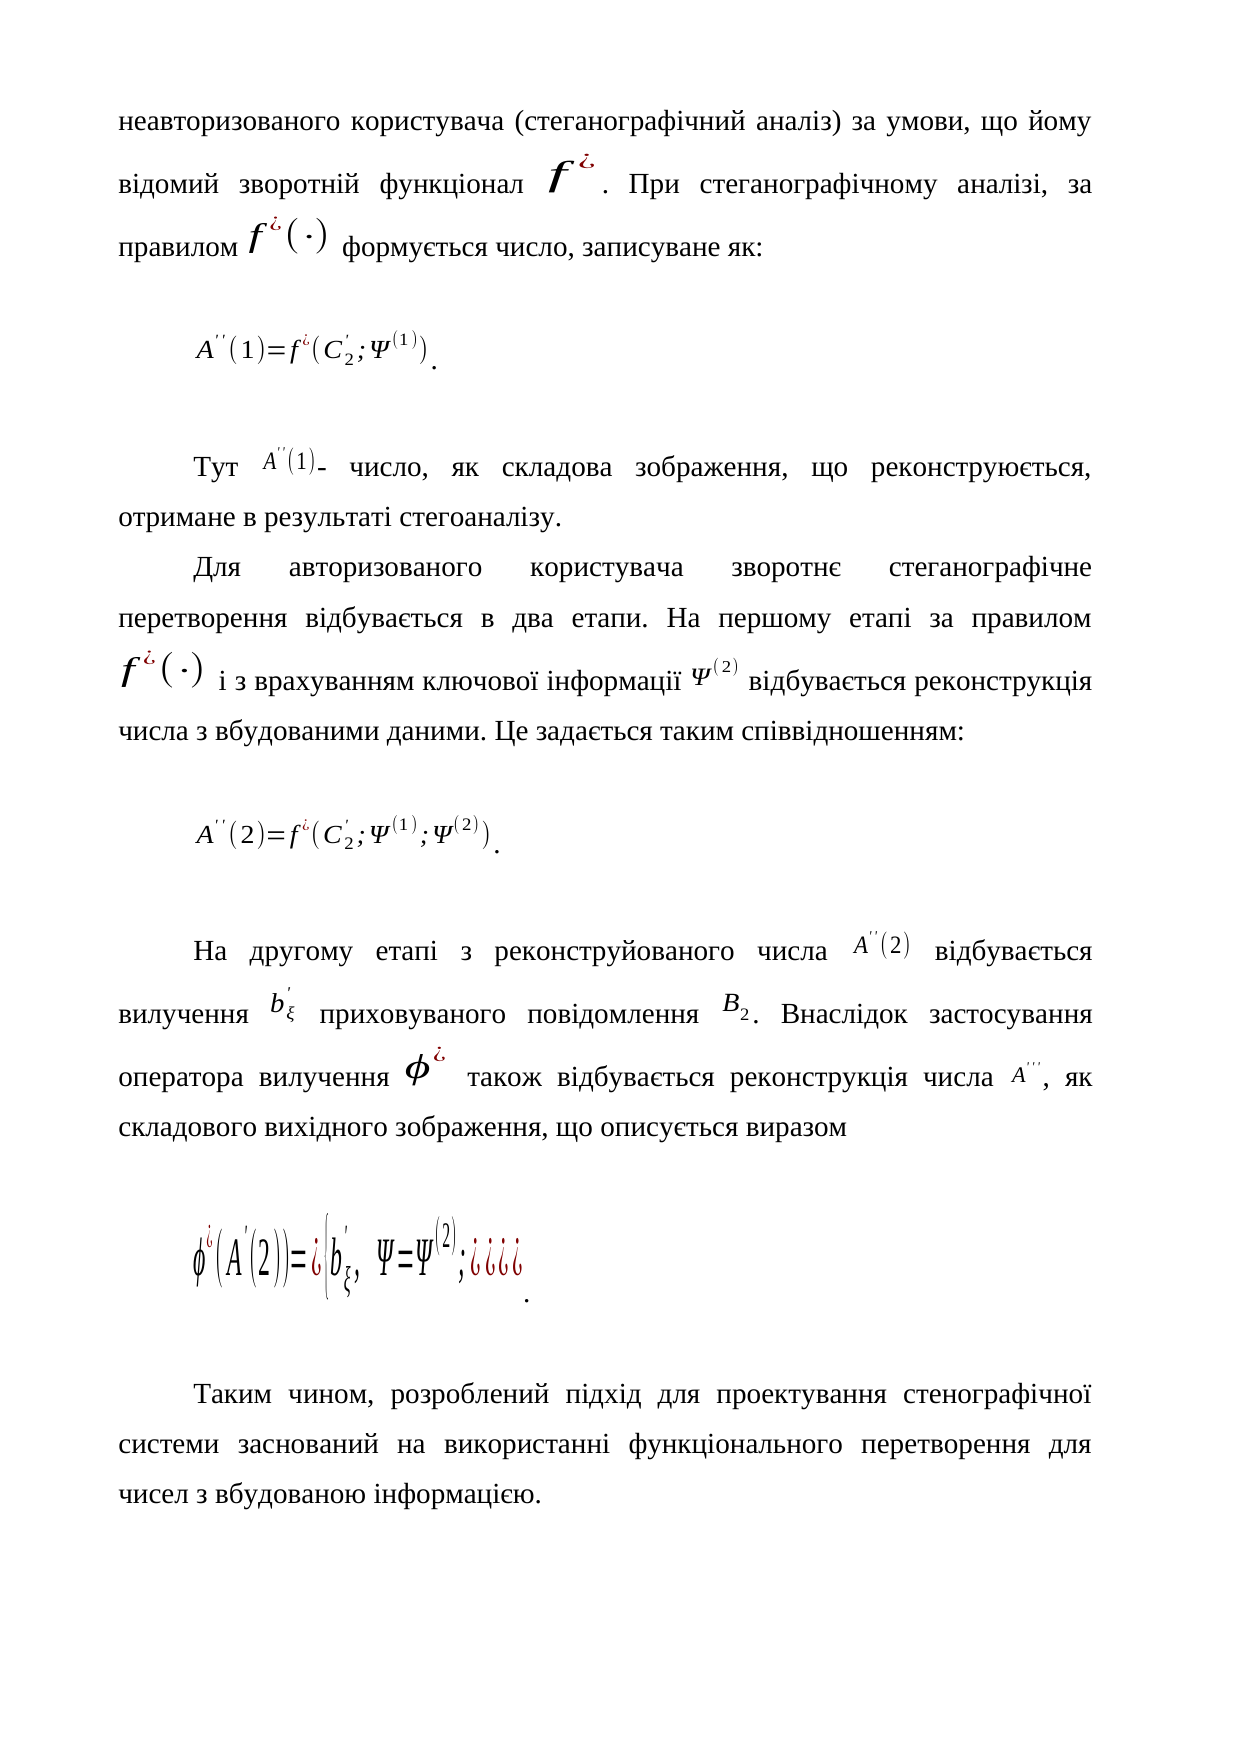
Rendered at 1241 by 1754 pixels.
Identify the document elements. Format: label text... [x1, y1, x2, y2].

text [118, 103, 1092, 262]
text . [118, 329, 1092, 376]
text Таким чином, розроблений підхід для проектування стенографічної системи заснований на використанні функціонального перетворення для чисел з вбудованою інформацією. [118, 1376, 1092, 1510]
text Тут - число, як складова зображення, що реконструюється, отримане в результаті стегоаналізу. [118, 443, 1092, 533]
text . [118, 814, 1092, 860]
text . [118, 1210, 1092, 1309]
text На другому етапі з реконструйованого числа відбувається вилучення приховуваного повідомлення . Внаслідок застосування оператора вилучення також відбувається реконструкція числа , як складового вихідного зображення, що описується виразом [118, 927, 1092, 1143]
text Для авторизованого користувача зворотнє стеганографічне перетворення відбувається в два етапи. На першому етапі за правилом і з врахуванням ключової інформації відбувається реконструкція числа з вбудованими даними. Це задається таким співвідношенням: [118, 549, 1092, 747]
